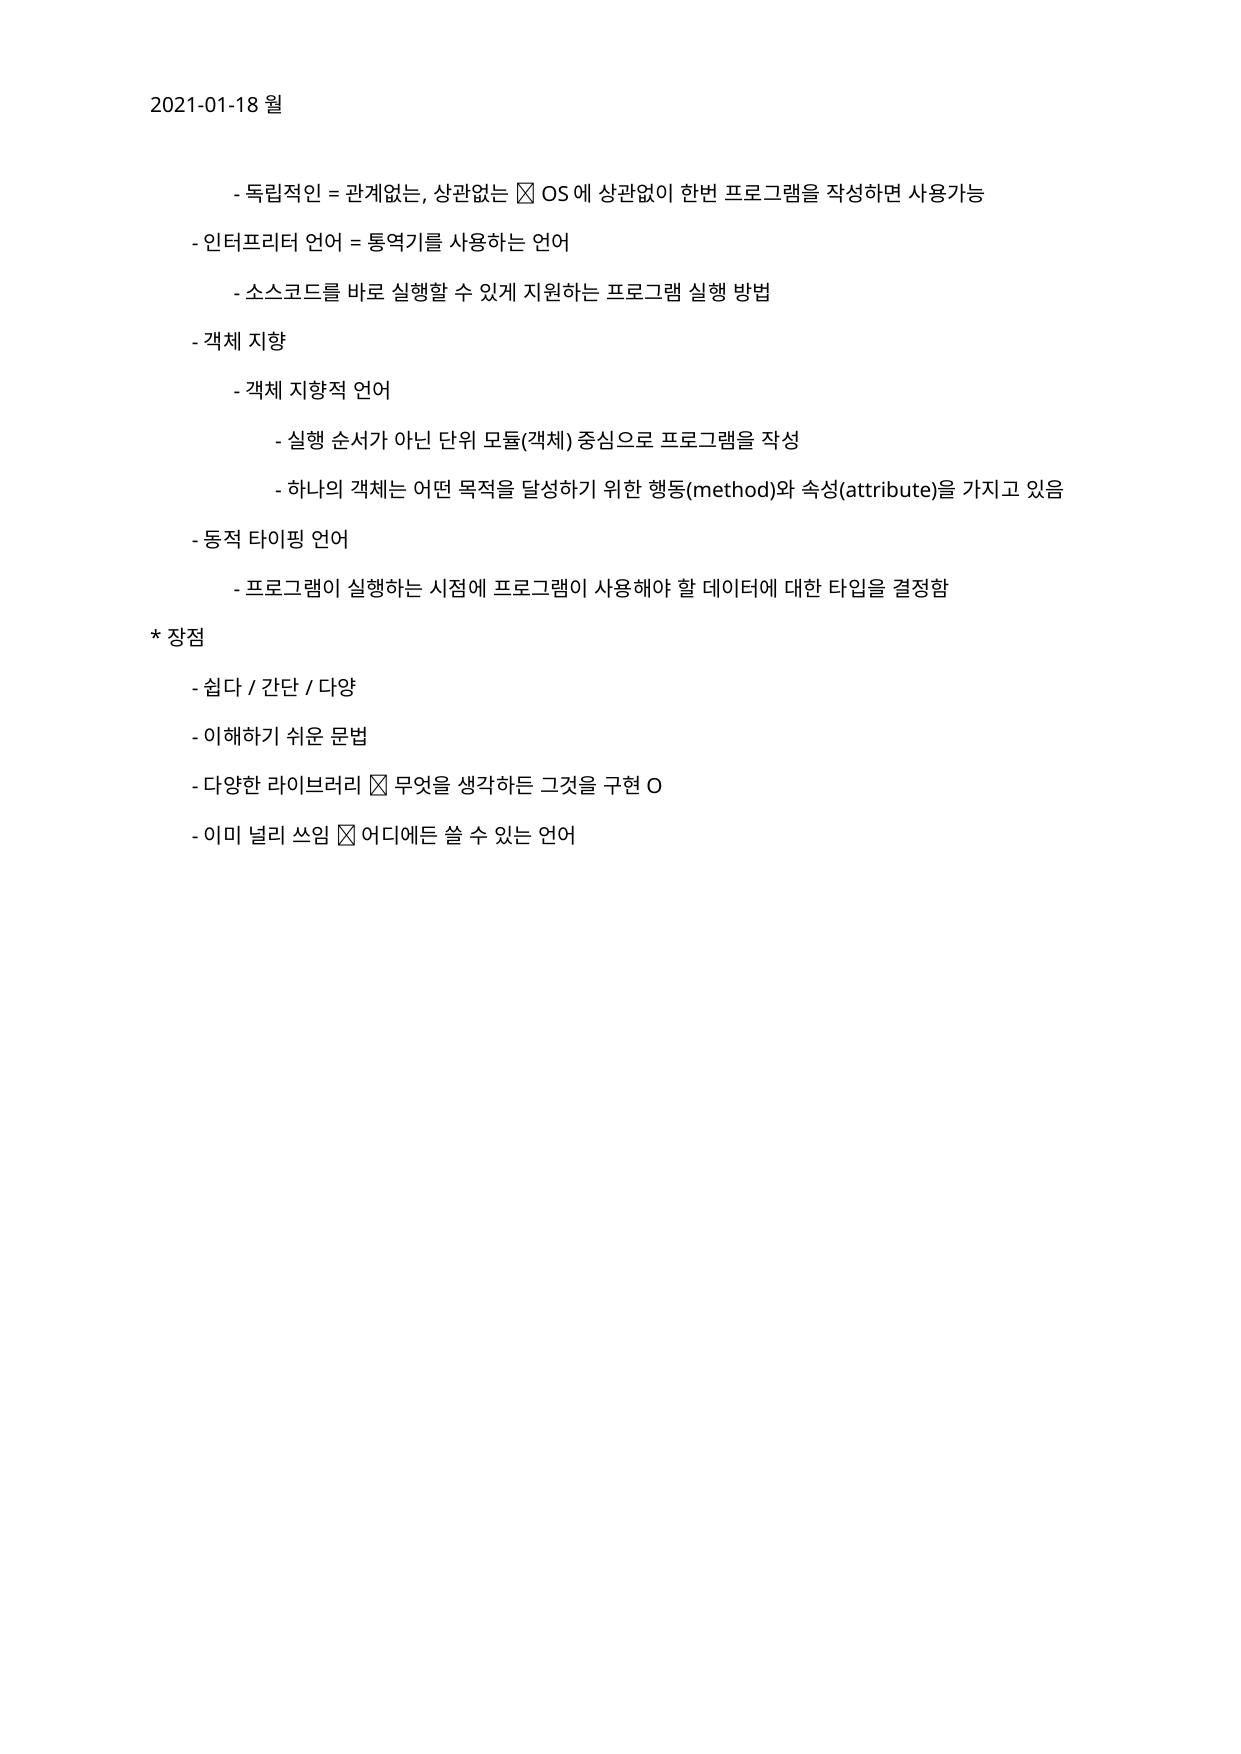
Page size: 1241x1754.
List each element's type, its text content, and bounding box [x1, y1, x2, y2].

text * 장점 [150, 622, 1090, 652]
text - 프로그램이 실행하는 시점에 프로그램이 사용해야 할 데이터에 대한 타입을 결정함 [150, 572, 1090, 602]
text - 소스코드를 바로 실행할 수 있게 지원하는 프로그램 실행 방법 [150, 276, 1090, 306]
text - 하나의 객체는 어떤 목적을 달성하기 위한 행동(method)와 속성(attribute)을 가지고 있음 [150, 473, 1090, 504]
text - 동적 타이핑 언어 [150, 523, 1090, 553]
text - 객체 지향적 언어 [150, 375, 1090, 405]
text - 인터프리터 언어 = 통역기를 사용하는 언어 [150, 227, 1090, 257]
text - 독립적인 = 관계없는, 상관없는 OS에 상관없이 한번 프로그램을 작성하면 사용가능 [233, 177, 1090, 207]
text - 실행 순서가 아닌 단위 모듈(객체) 중심으로 프로그램을 작성 [150, 424, 1090, 454]
text - 쉽다 / 간단 / 다양 [150, 671, 1090, 701]
text - 이미 널리 쓰임 어디에든 쓸 수 있는 언어 [150, 819, 1090, 849]
text - 객체 지향 [150, 325, 1090, 356]
text - 다양한 라이브러리 무엇을 생각하든 그것을 구현O [150, 770, 1090, 800]
text - 이해하기 쉬운 문법 [150, 720, 1090, 751]
